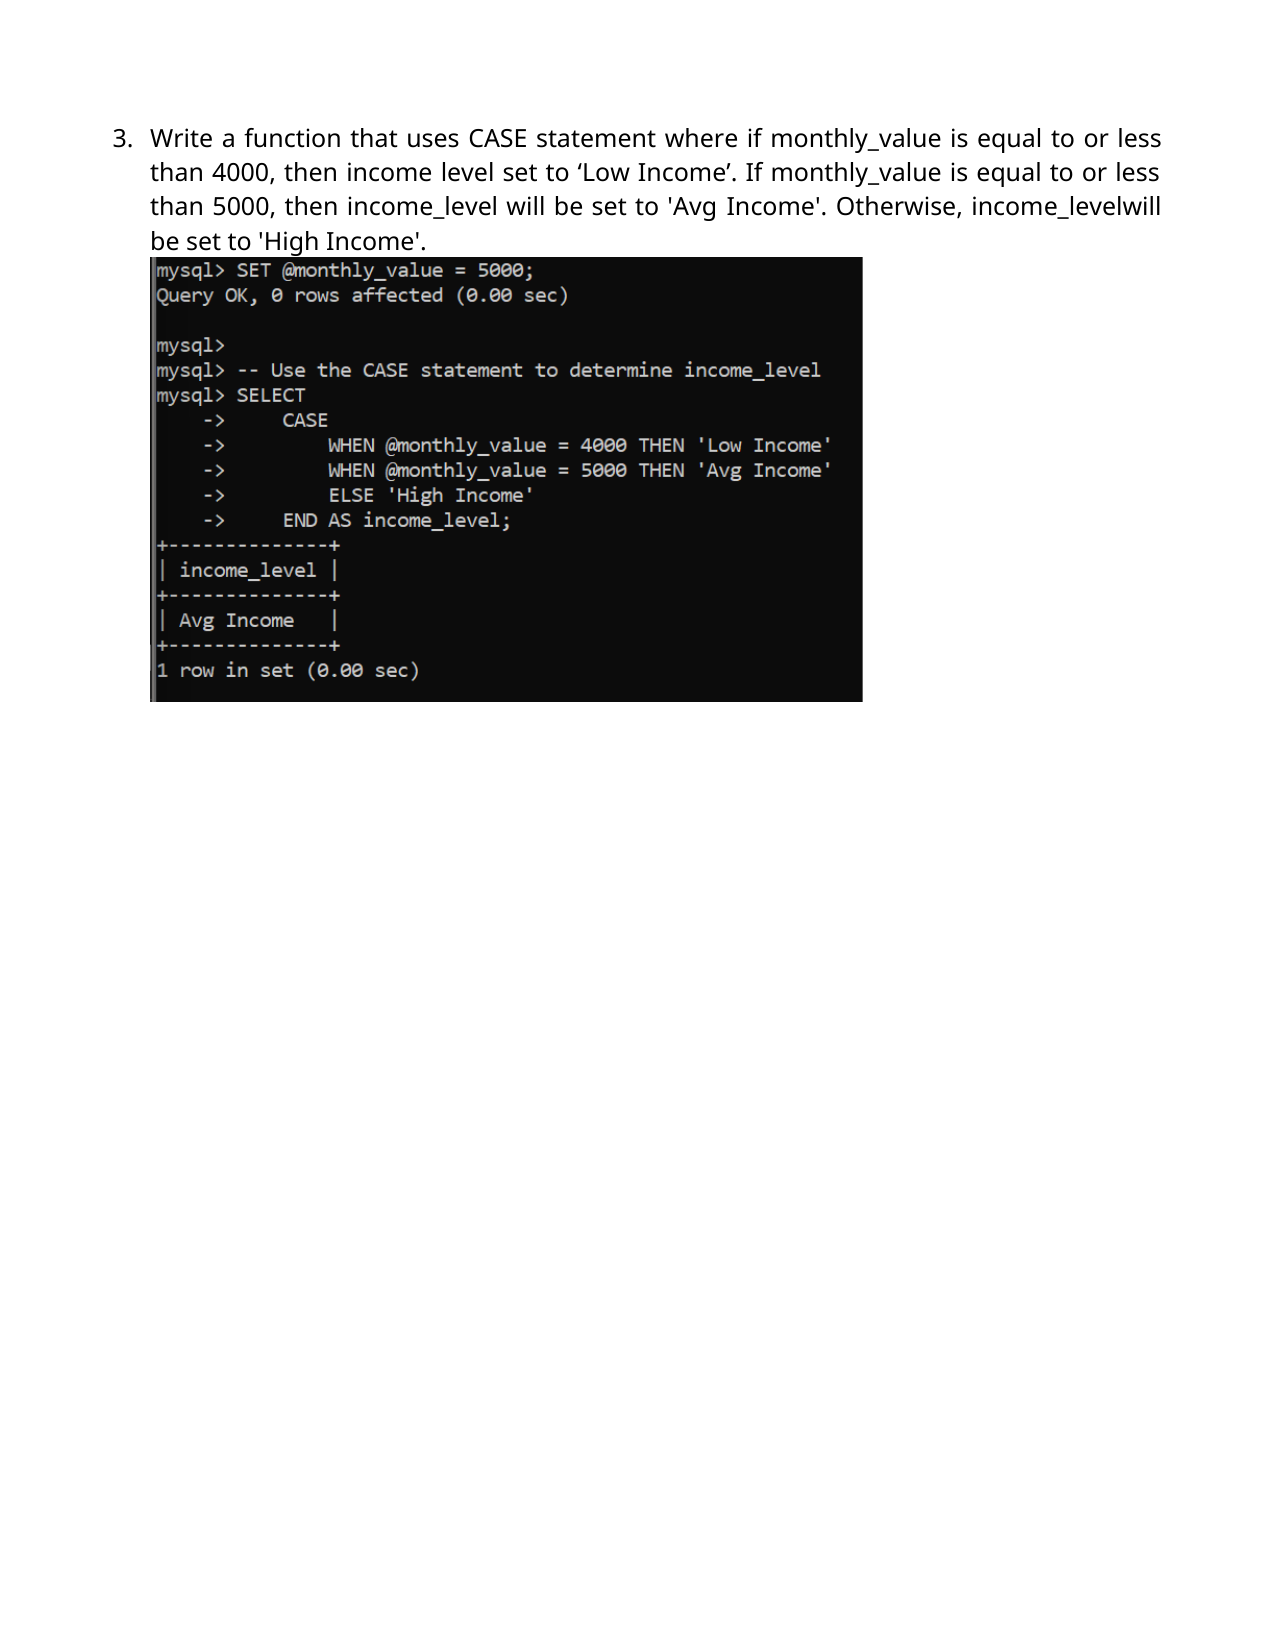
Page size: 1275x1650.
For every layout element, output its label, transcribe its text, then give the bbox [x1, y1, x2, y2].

picture [150, 257, 863, 702]
list Write a function that uses CASE statement where if monthly_value is equal to or less than 4000, then income level set to ‘Low Income’. If monthly_value is equal to or less than 5000, then income_level will be set to 'Avg Income'. Otherwise, income_levelwill be set to 'High Income'. [112, 121, 1162, 257]
